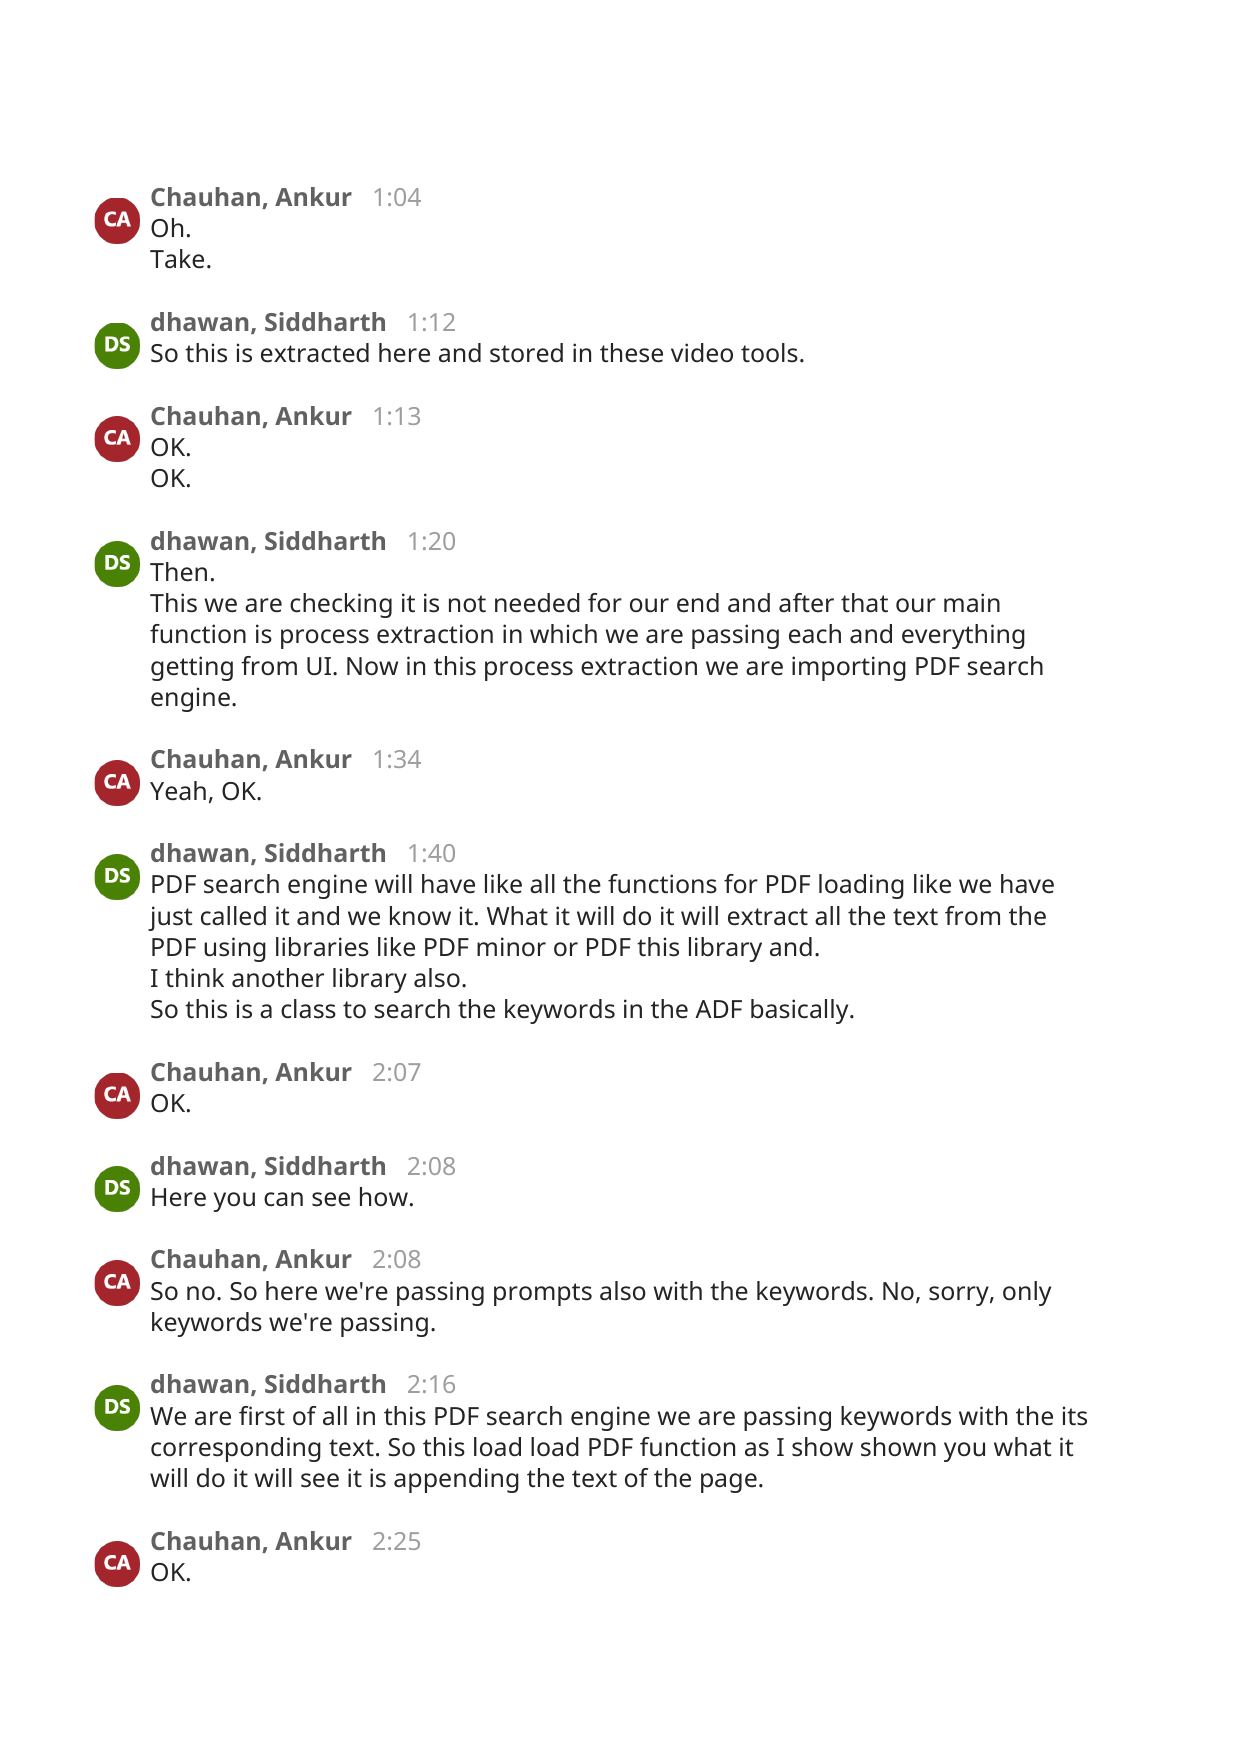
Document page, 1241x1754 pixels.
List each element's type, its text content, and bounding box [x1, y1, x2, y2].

picture [94, 1260, 140, 1306]
picture [94, 1166, 140, 1212]
text dhawan, Siddharth 1:20 Then. This we are checking it is not needed for our end and after that our main function is process extraction in which we are passing each and everything getting from UI. Now in this process extraction we are importing PDF search engine. [150, 494, 1090, 712]
text Chauhan, Ankur 1:34 Yeah, OK. [150, 712, 1090, 806]
picture [94, 1385, 140, 1431]
picture [94, 198, 140, 244]
text dhawan, Siddharth 2:08 Here you can see how. [150, 1119, 1090, 1212]
text Chauhan, Ankur 1:04 Oh. Take. [150, 150, 1090, 275]
picture [94, 323, 140, 369]
picture [94, 760, 140, 806]
text Chauhan, Ankur 1:13 OK. OK. [150, 369, 1090, 494]
text Chauhan, Ankur 2:25 OK. [150, 1494, 1090, 1587]
picture [94, 1541, 140, 1587]
picture [94, 541, 140, 587]
text Chauhan, Ankur 2:08 So no. So here we're passing prompts also with the keywords. No, sorry, only keywords we're passing. [150, 1212, 1090, 1337]
picture [94, 854, 140, 900]
text dhawan, Siddharth 1:40 PDF search engine will have like all the functions for PDF loading like we have just called it and we know it. What it will do it will extract all the text from the PDF using libraries like PDF minor or PDF this library and. I think another library also. So this is a class to search the keywords in the ADF basically. [150, 806, 1090, 1025]
text dhawan, Siddharth 1:12 So this is extracted here and stored in these video tools. [150, 275, 1090, 369]
picture [94, 416, 140, 462]
picture [94, 1073, 140, 1119]
text Chauhan, Ankur 2:07 OK. [150, 1025, 1090, 1119]
text dhawan, Siddharth 2:16 We are first of all in this PDF search engine we are passing keywords with the its corresponding text. So this load load PDF function as I show shown you what it will do it will see it is appending the text of the page. [150, 1337, 1090, 1494]
